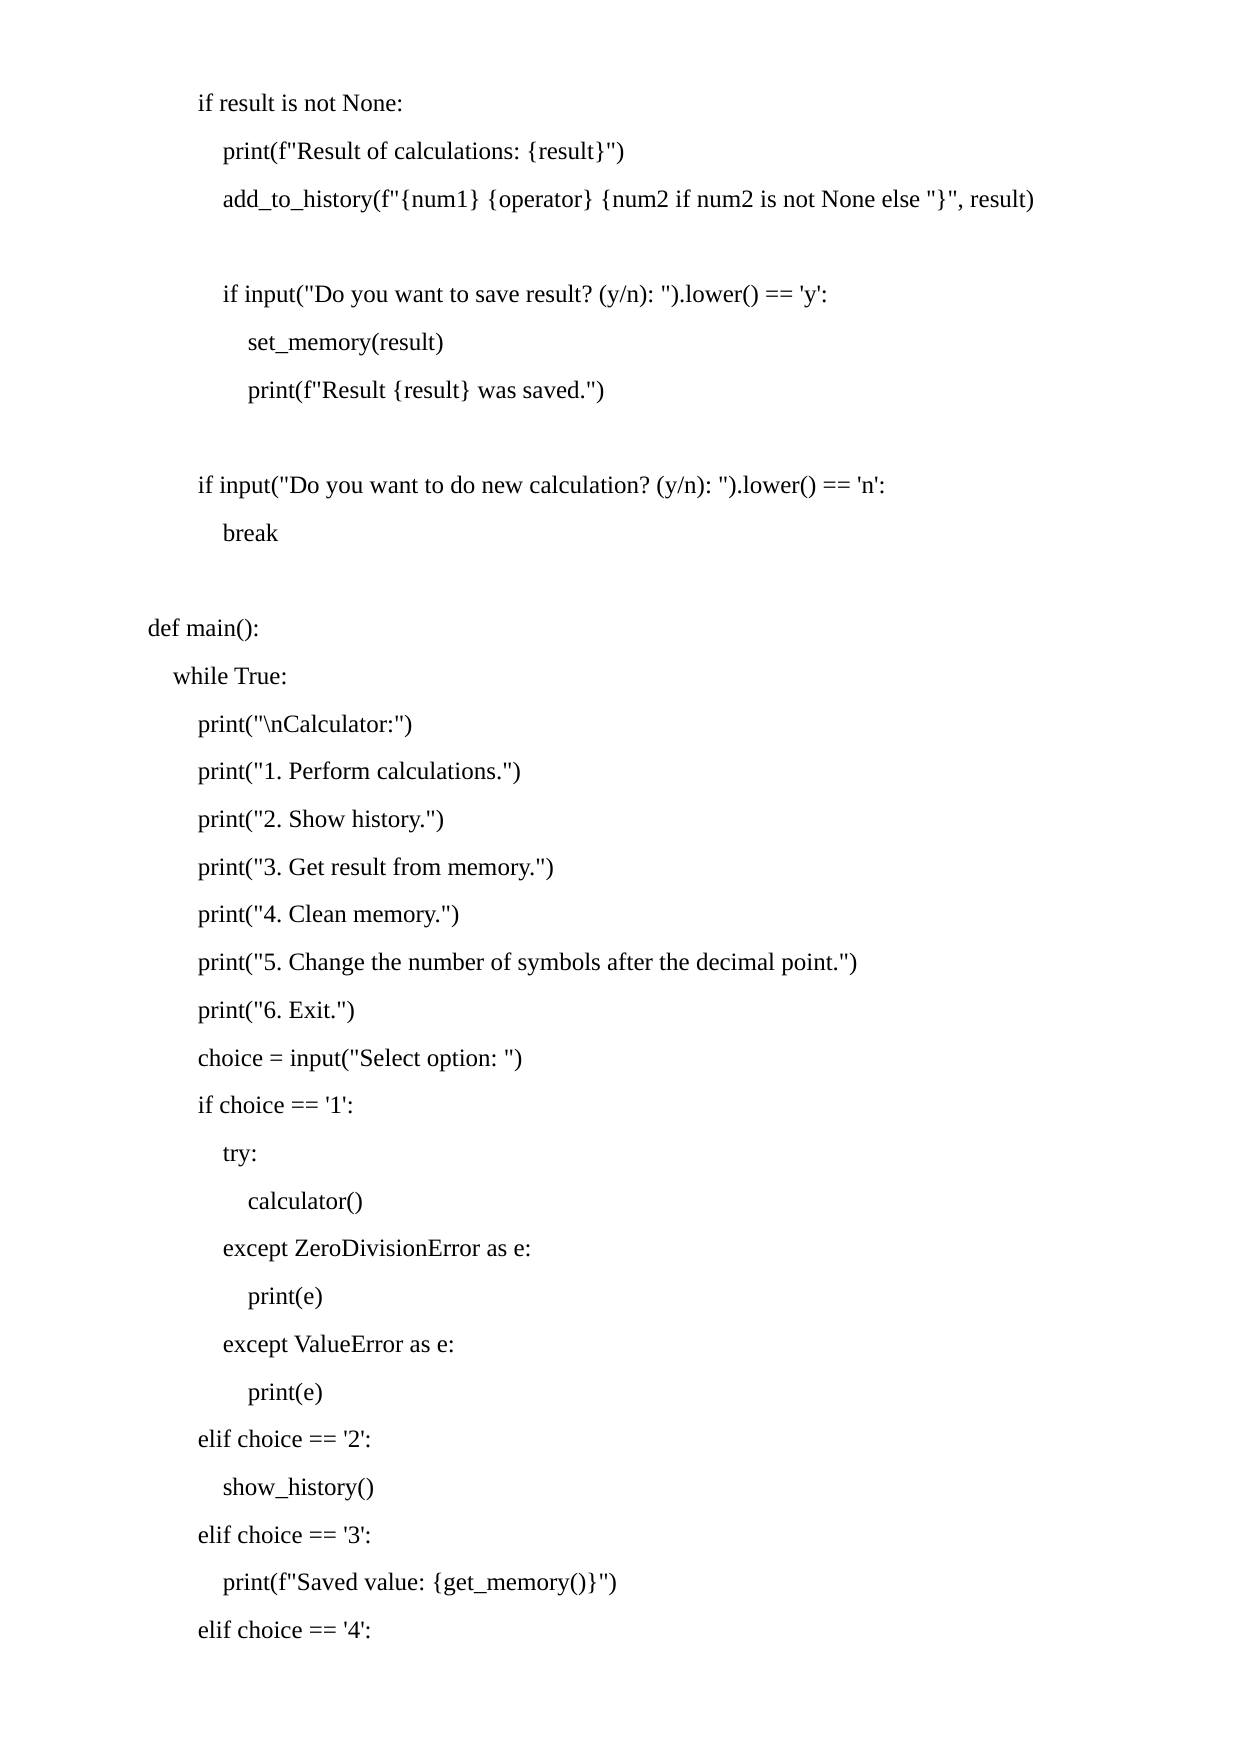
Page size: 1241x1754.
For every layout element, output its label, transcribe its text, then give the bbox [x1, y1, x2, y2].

text print("2. Show history.") [148, 804, 1152, 833]
text set_memory(result) [148, 327, 1152, 356]
text print("6. Exit.") [148, 995, 1152, 1024]
text print("3. Get result from memory.") [148, 852, 1152, 881]
text elif choice == '4': [148, 1615, 1152, 1644]
text if input("Do you want to do new calculation? (y/n): ").lower() == 'n': [148, 470, 1152, 499]
text if choice == '1': [148, 1090, 1152, 1119]
text def main(): [148, 613, 1152, 642]
text print("5. Change the number of symbols after the decimal point.") [148, 947, 1152, 976]
text show_history() [148, 1472, 1152, 1501]
text calculator() [148, 1186, 1152, 1214]
text elif choice == '2': [148, 1424, 1152, 1453]
text print(e) [148, 1281, 1152, 1310]
text print(f"Result of calculations: {result}") [148, 136, 1152, 165]
text choice = input("Select option: ") [148, 1043, 1152, 1071]
text while True: [148, 661, 1152, 690]
text try: [148, 1138, 1152, 1167]
text print("1. Perform calculations.") [148, 756, 1152, 785]
text elif choice == '3': [148, 1520, 1152, 1548]
text add_to_history(f"{num1} {operator} {num2 if num2 is not None else ''}", result) [148, 184, 1152, 213]
text print(f"Saved value: {get_memory()}") [148, 1567, 1152, 1596]
text except ZeroDivisionError as e: [148, 1233, 1152, 1262]
text if result is not None: [148, 88, 1152, 117]
text print("\nCalculator:") [148, 709, 1152, 737]
text print(e) [148, 1377, 1152, 1405]
text print("4. Clean memory.") [148, 899, 1152, 928]
text if input("Do you want to save result? (y/n): ").lower() == 'y': [148, 279, 1152, 308]
text print(f"Result {result} was saved.") [148, 375, 1152, 403]
text break [148, 518, 1152, 547]
text except ValueError as e: [148, 1329, 1152, 1358]
